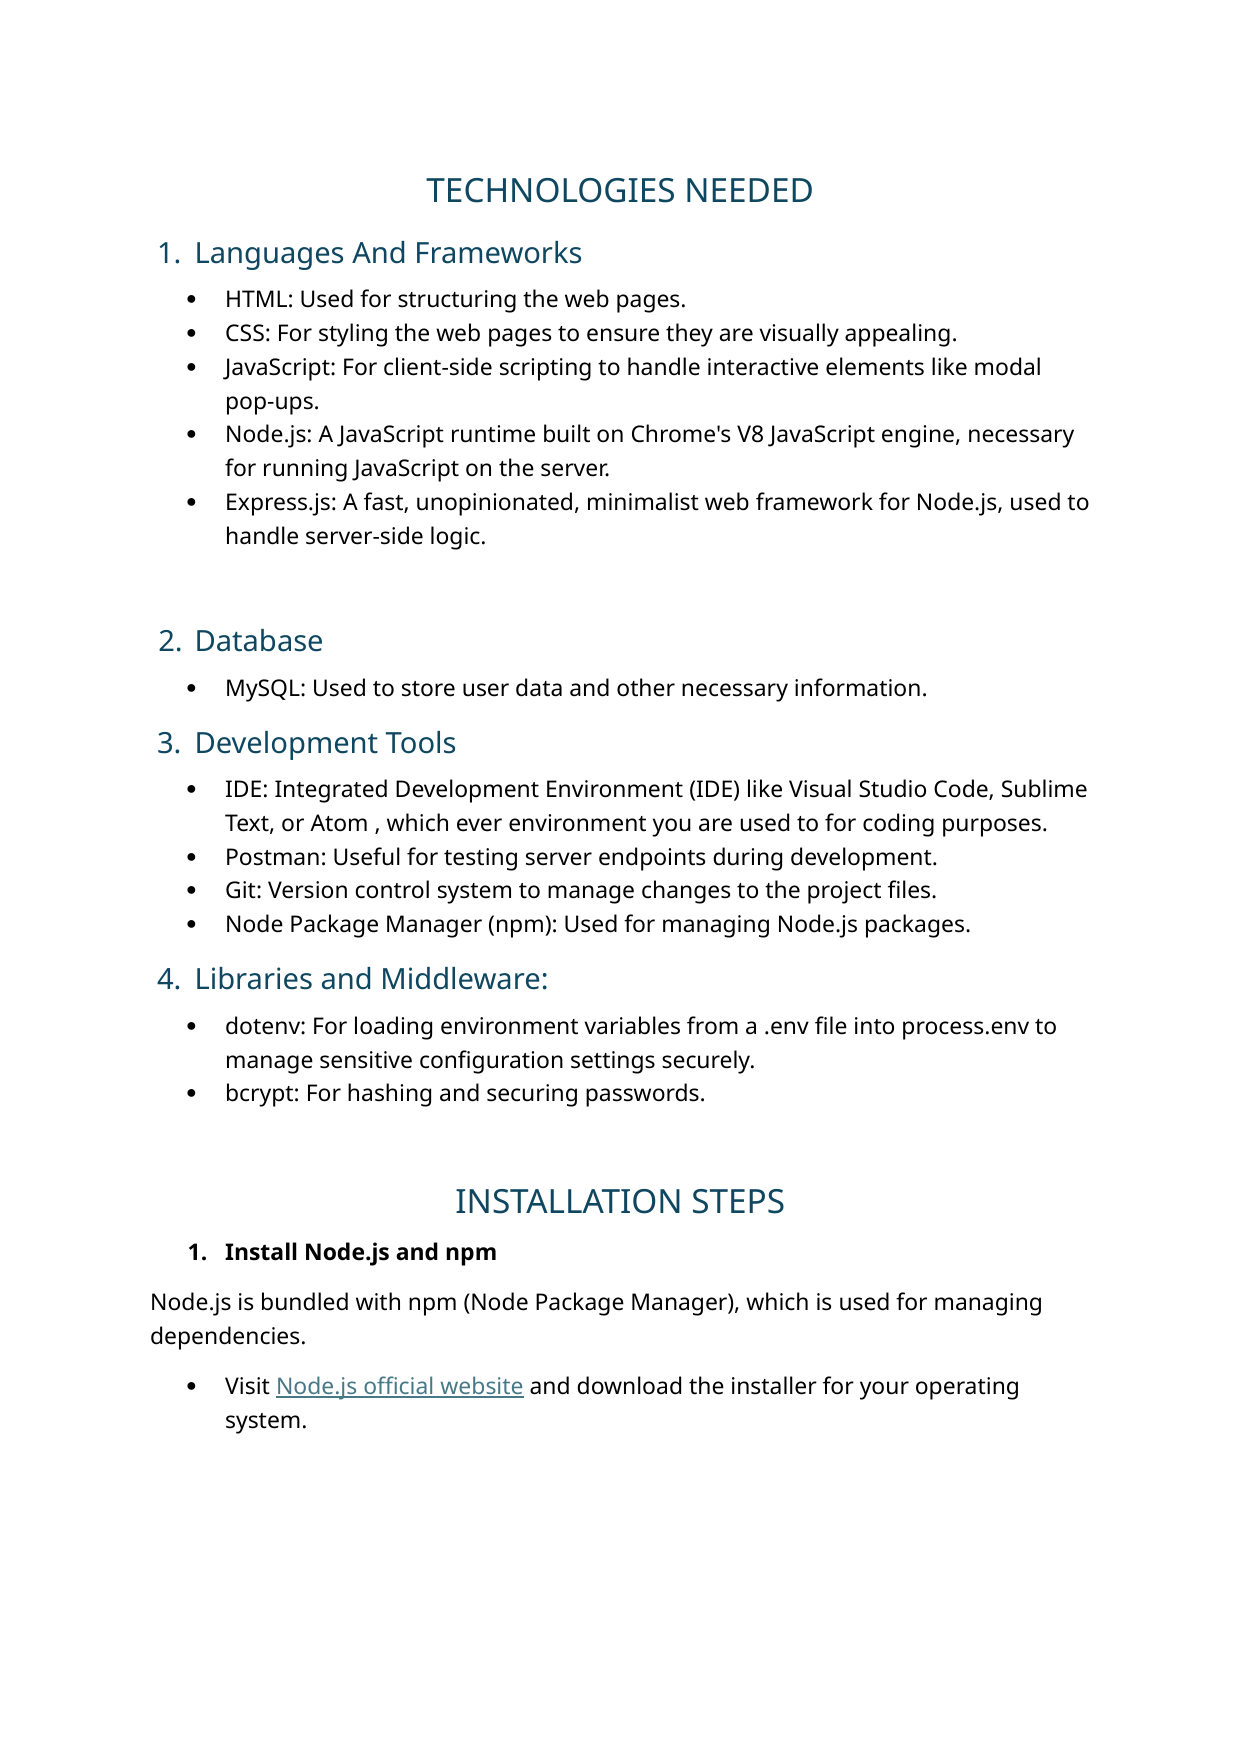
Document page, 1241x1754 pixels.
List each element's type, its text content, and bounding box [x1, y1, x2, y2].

list Node.js: A JavaScript runtime built on Chrome's V8 JavaScript engine, necessary for running JavaScript on the server. [187, 418, 1090, 483]
list IDE: Integrated Development Environment (IDE) like Visual Studio Code, Sublime Text, or Atom , which ever environment you are used to for coding purposes. [187, 773, 1090, 838]
subtitle TECHNOLOGIES NEEDED [150, 167, 1090, 212]
list Visit Node.js official website and download the installer for your operating system. [187, 1370, 1090, 1435]
list bcrypt: For hashing and securing passwords. [187, 1077, 1090, 1108]
subtitle INSTALLATION STEPS [150, 1178, 1090, 1223]
list Node Package Manager (npm): Used for managing Node.js packages. [187, 908, 1090, 939]
list Git: Version control system to manage changes to the project files. [187, 874, 1090, 906]
list Express.js: A fast, unopinionated, minimalist web framework for Node.js, used to handle server-side logic. [187, 486, 1090, 551]
subtitle Languages And Frameworks [157, 232, 1090, 272]
list CSS: For styling the web pages to ensure they are visually appealing. [187, 317, 1090, 348]
list JavaScript: For client-side scripting to handle interactive elements like modal pop-ups. [187, 351, 1090, 416]
list HTML: Used for structuring the web pages. [187, 283, 1090, 315]
subtitle Development Tools [157, 722, 1090, 762]
list Postman: Useful for testing server endpoints during development. [187, 841, 1090, 872]
list MySQL: Used to store user data and other necessary information. [187, 672, 1090, 703]
list dotenv: For loading environment variables from a .env file into process.env to manage sensitive configuration settings securely. [187, 1010, 1090, 1075]
subtitle Libraries and Middleware: [157, 959, 1090, 998]
subtitle Database [158, 621, 1090, 660]
list Install Node.js and npm [187, 1235, 1090, 1267]
text Node.js is bundled with npm (Node Package Manager), which is used for managing dependencies. [150, 1286, 1090, 1351]
